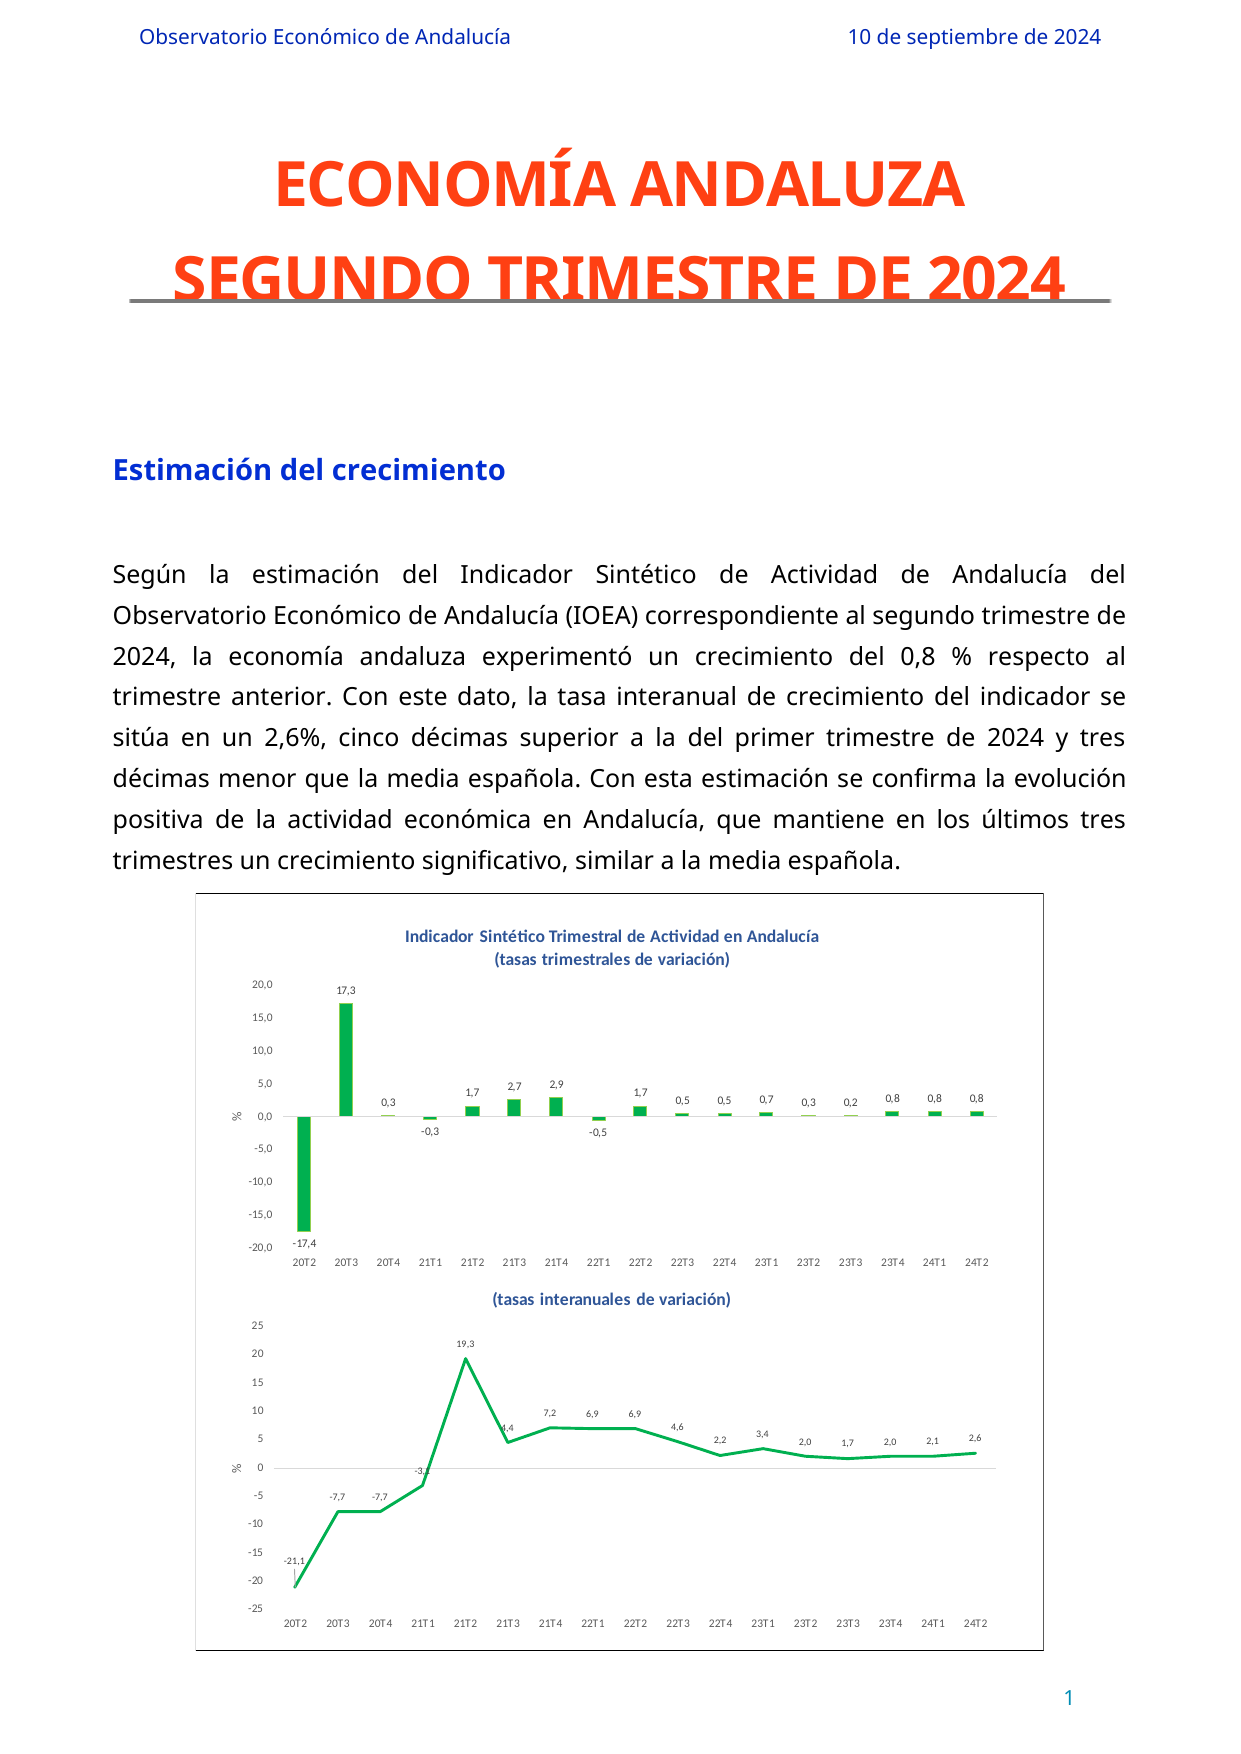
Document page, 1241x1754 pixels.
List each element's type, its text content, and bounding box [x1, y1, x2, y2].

text Estimación del crecimiento [112, 123, 1128, 489]
text Según la estimación del Indicador Sintético de Actividad de Andalucía del Observatorio Económico de Andalucía (IOEA) correspondiente al segundo trimestre de 2024, la economía andaluza experimentó un crecimiento del 0,8 % respecto al trimestre anterior. Con este dato, la tasa interanual de crecimiento del indicador se sitúa en un 2,6%, cinco décimas superior a la del primer trimestre de 2024 y tres décimas menor que la media española. Con esta estimación se confirma la evolución positiva de la actividad económica en Andalucía, que mantiene en los últimos tres trimestres un crecimiento significativo, similar a la media española. [112, 556, 1128, 876]
